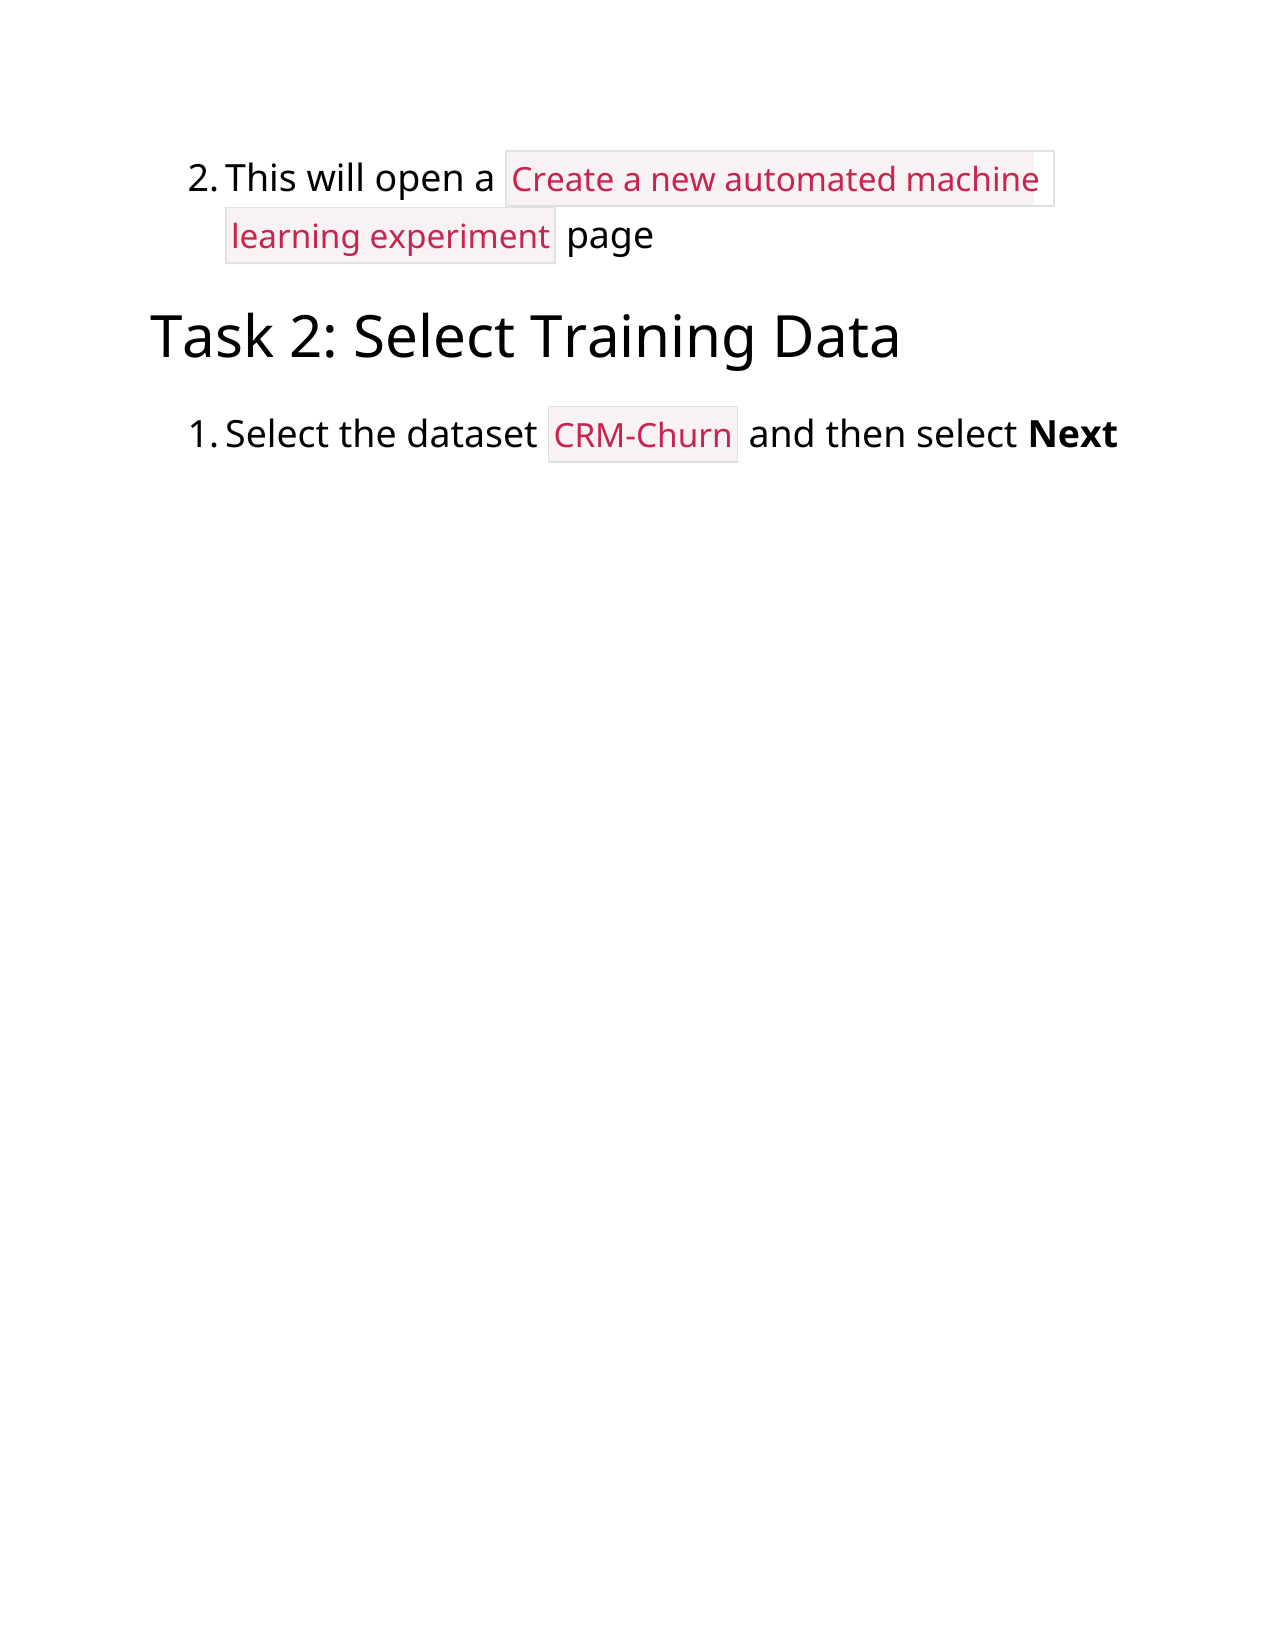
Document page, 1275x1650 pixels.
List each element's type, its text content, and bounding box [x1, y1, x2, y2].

text Task 2: Select Training Data [150, 295, 1125, 374]
list Select the dataset CRM-Churn and then select Next [187, 406, 548, 463]
list Select the dataset CRM-Churn and then select Next [738, 406, 1125, 463]
list This will open a Create a new automated machine learning experiment page [556, 150, 1125, 264]
list This will open a Create a new automated machine learning experiment page [187, 150, 505, 264]
